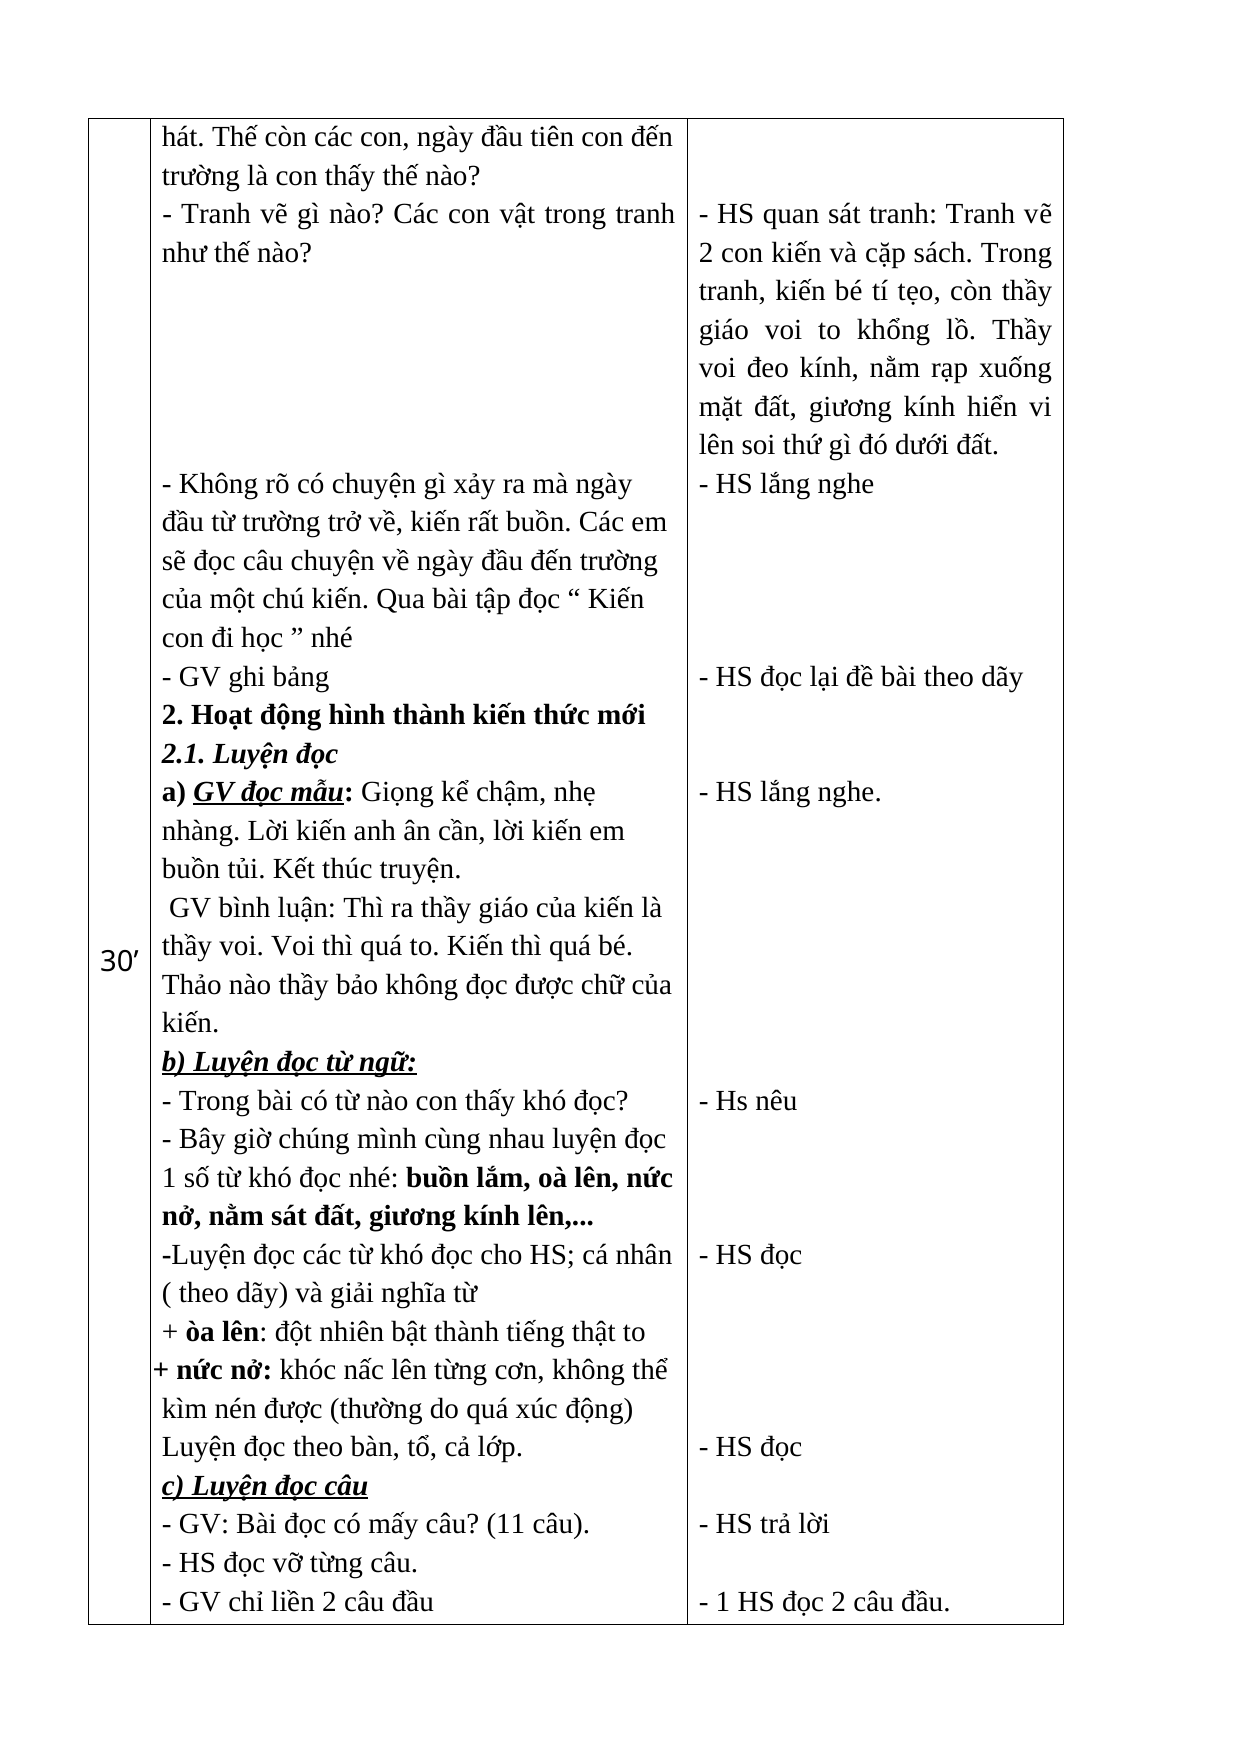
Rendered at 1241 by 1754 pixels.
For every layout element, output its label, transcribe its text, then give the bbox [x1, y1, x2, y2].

table_cell 5’ 30’ [89, 119, 150, 1624]
